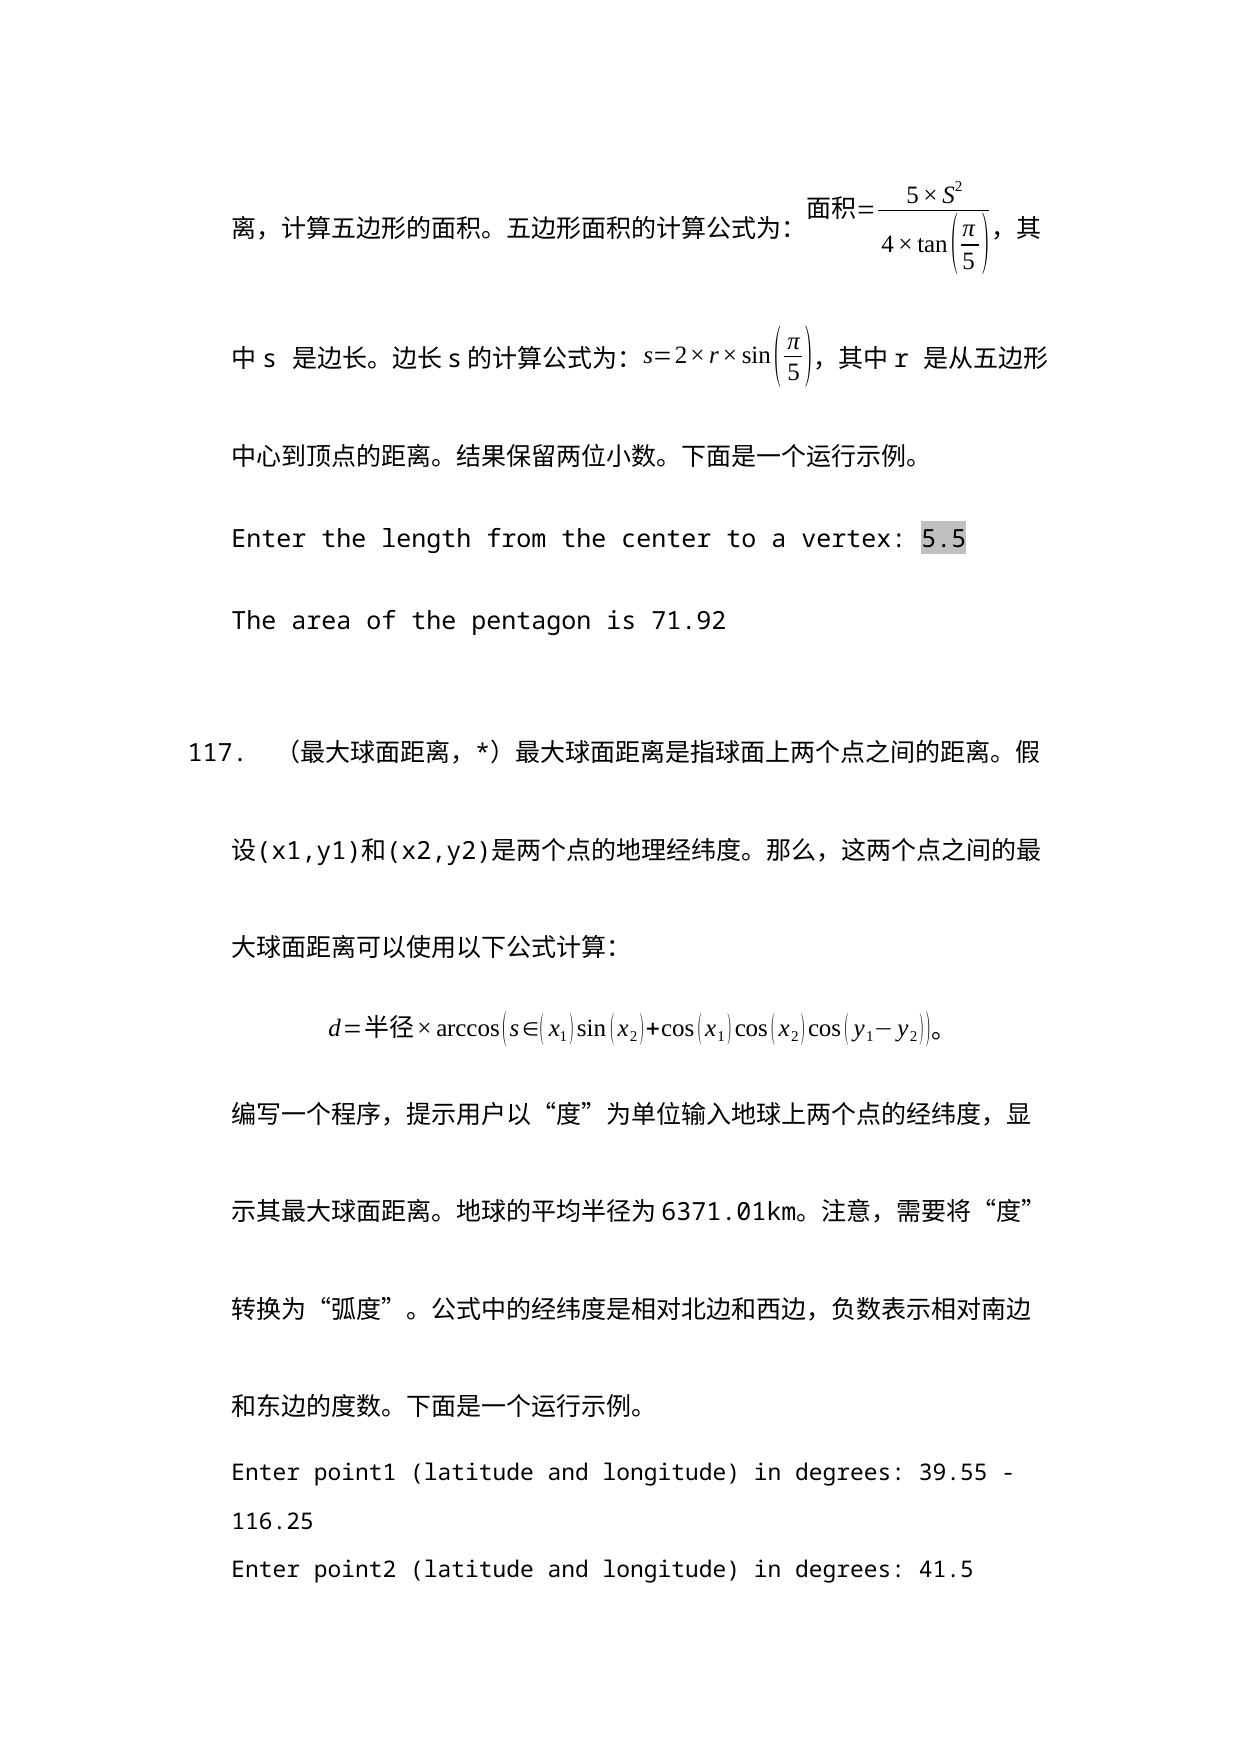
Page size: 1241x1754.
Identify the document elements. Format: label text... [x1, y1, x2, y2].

list Enter point1 (latitude and longitude) in degrees: 39.55 -116.25 [231, 1455, 1053, 1537]
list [187, 162, 1053, 487]
list The area of the pentagon is 71.92 [231, 587, 1053, 652]
list 编写一个程序，提示用户以“度”为单位输入地球上两个点的经纬度，显示其最大球面距离。地球的平均半径为6371.01km。注意，需要将“度”转换为“弧度”。公式中的经纬度是相对北边和西边，负数表示相对南边和东边的度数。下面是一个运行示例。 [231, 1080, 1053, 1437]
list Enter the length from the center to a vertex: 5.5 [231, 505, 1053, 570]
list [231, 1552, 1053, 1585]
list 。 [231, 997, 1053, 1062]
list （最大球面距离，*）最大球面距离是指球面上两个点之间的距离。假设(x1,y1)和(x2,y2)是两个点的地理经纬度。那么，这两个点之间的最大球面距离可以使用以下公式计算： [187, 718, 1053, 978]
